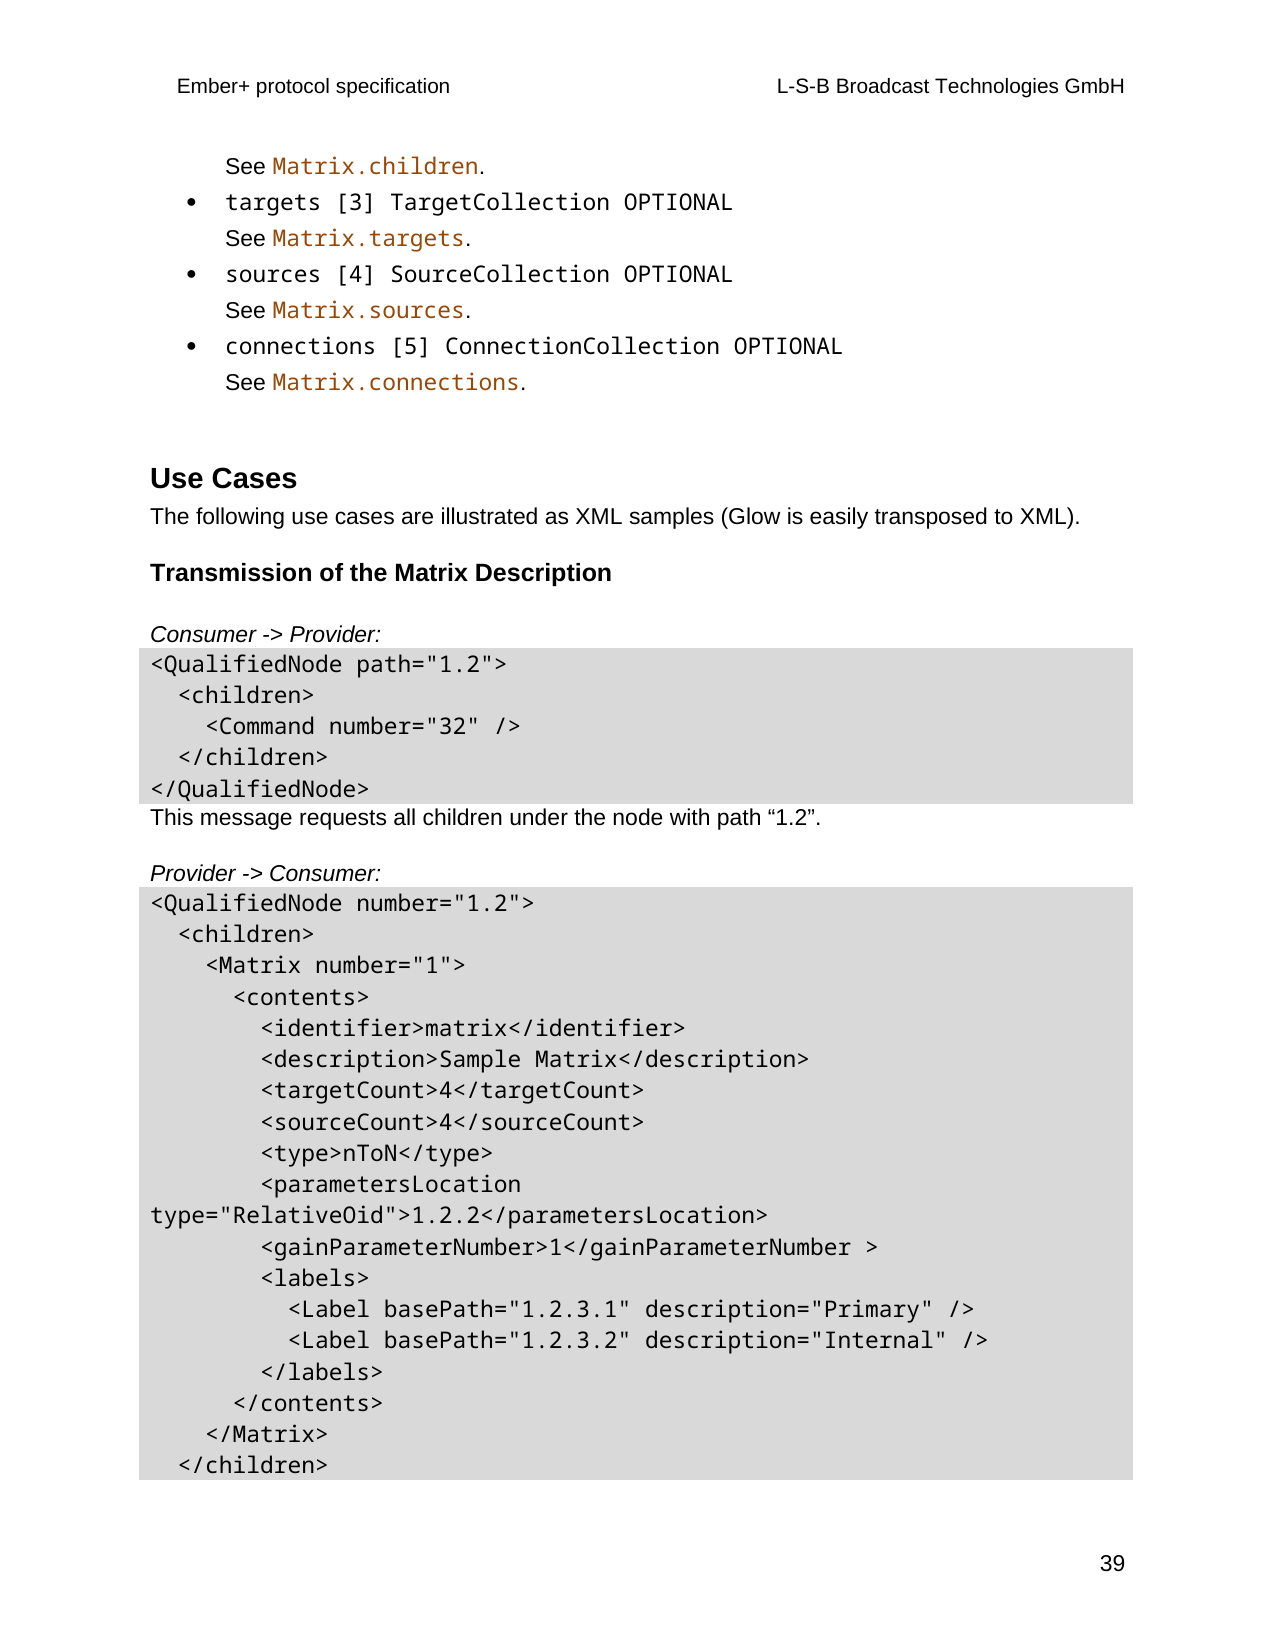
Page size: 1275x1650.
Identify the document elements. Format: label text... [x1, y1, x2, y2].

table_header <QualifiedNode path="1.2"> <children> <Command number="32" /> </children> </QualifiedNode> [139, 648, 1133, 804]
list See Matrix.children. [225, 150, 1125, 181]
list sources [4] SourceCollection OPTIONAL [187, 258, 1125, 289]
subtitle Transmission of the Matrix Description [150, 558, 1125, 587]
text The following use cases are illustrated as XML samples (Glow is easily transposed to XML). [150, 503, 1125, 529]
list See Matrix.connections. [225, 366, 1125, 397]
text Consumer -> Provider: [150, 621, 1125, 647]
text Provider -> Consumer: [150, 860, 1125, 887]
list targets [3] TargetCollection OPTIONAL [187, 186, 1125, 217]
subtitle Use Cases [150, 461, 1125, 494]
list connections [5] ConnectionCollection OPTIONAL [187, 330, 1125, 361]
list See Matrix.sources. [225, 294, 1125, 325]
list See Matrix.targets. [225, 222, 1125, 253]
text This message requests all children under the node with path “1.2”. [150, 804, 1125, 830]
